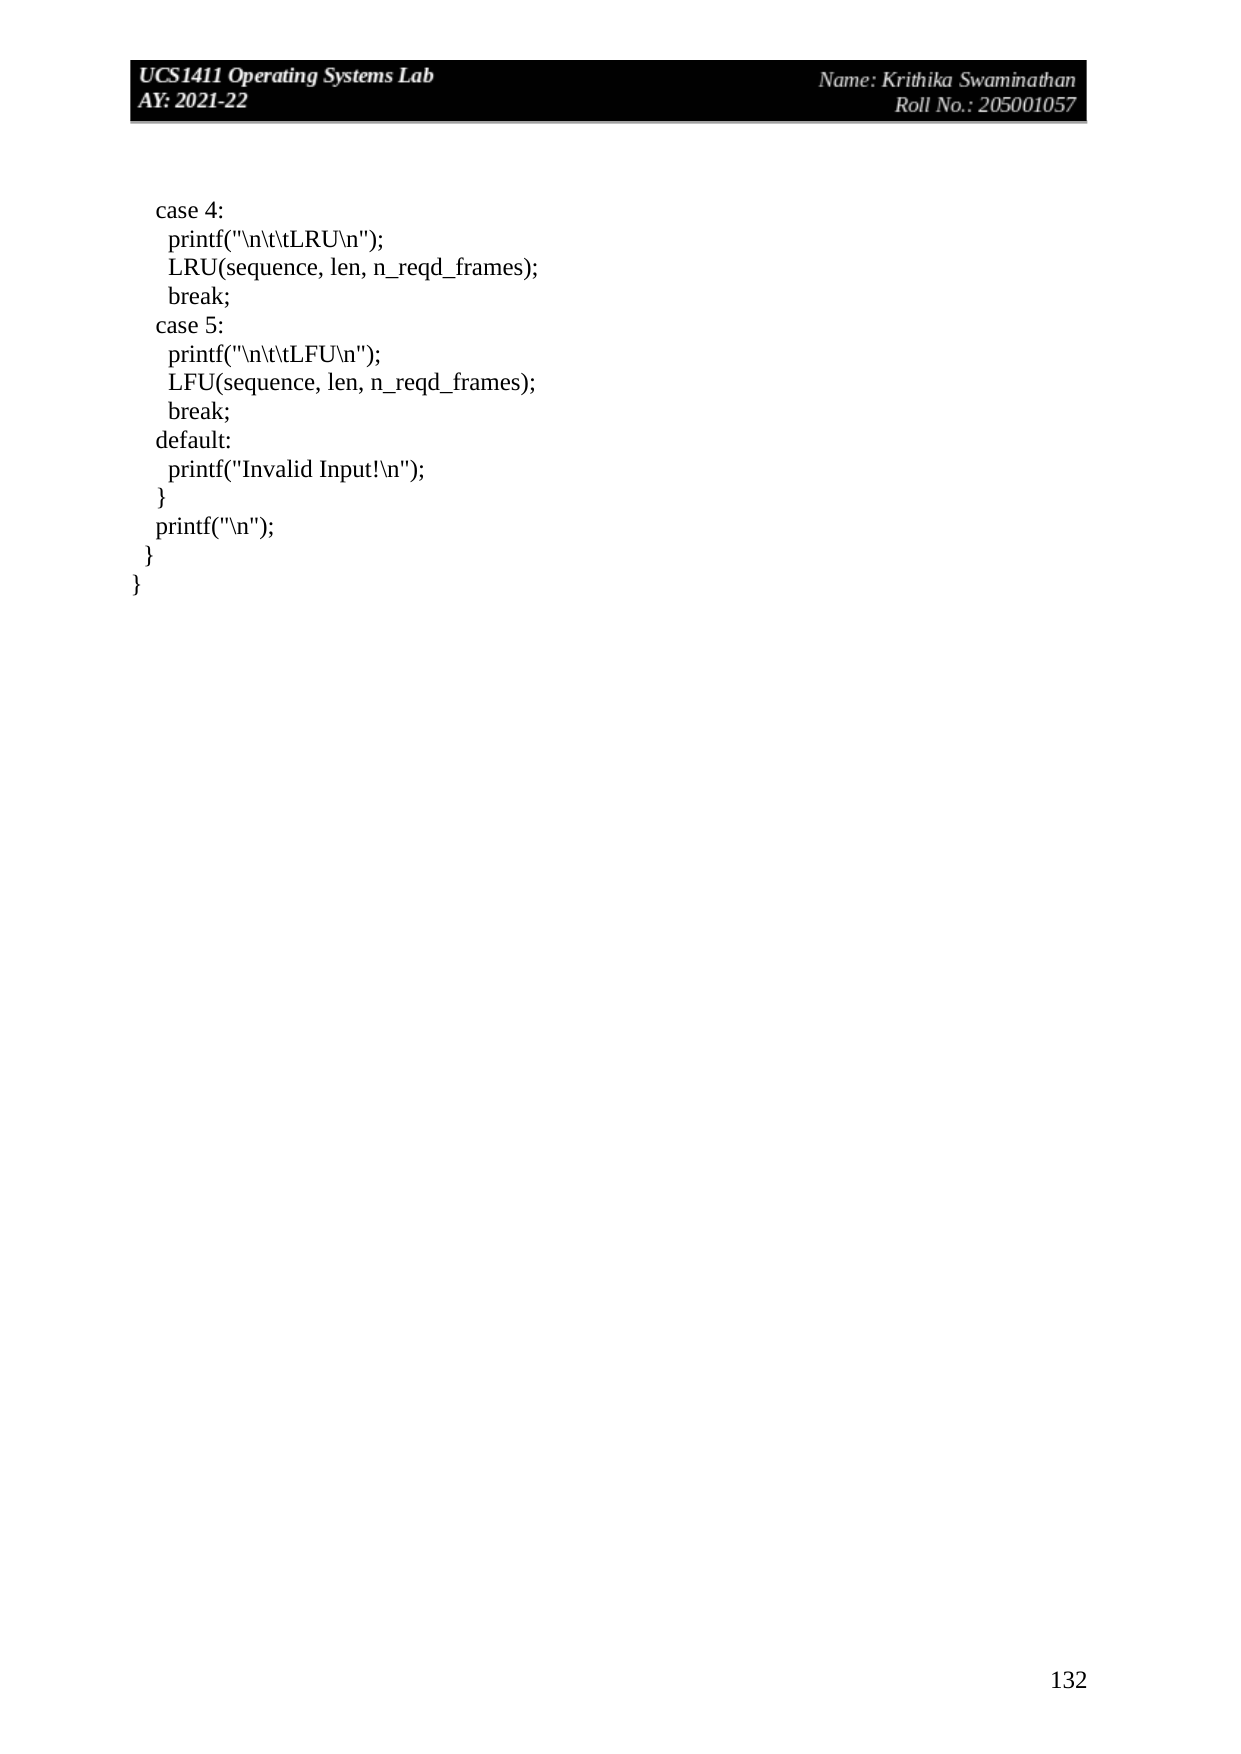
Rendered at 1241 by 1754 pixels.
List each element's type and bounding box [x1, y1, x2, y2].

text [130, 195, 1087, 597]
picture [130, 60, 1087, 121]
